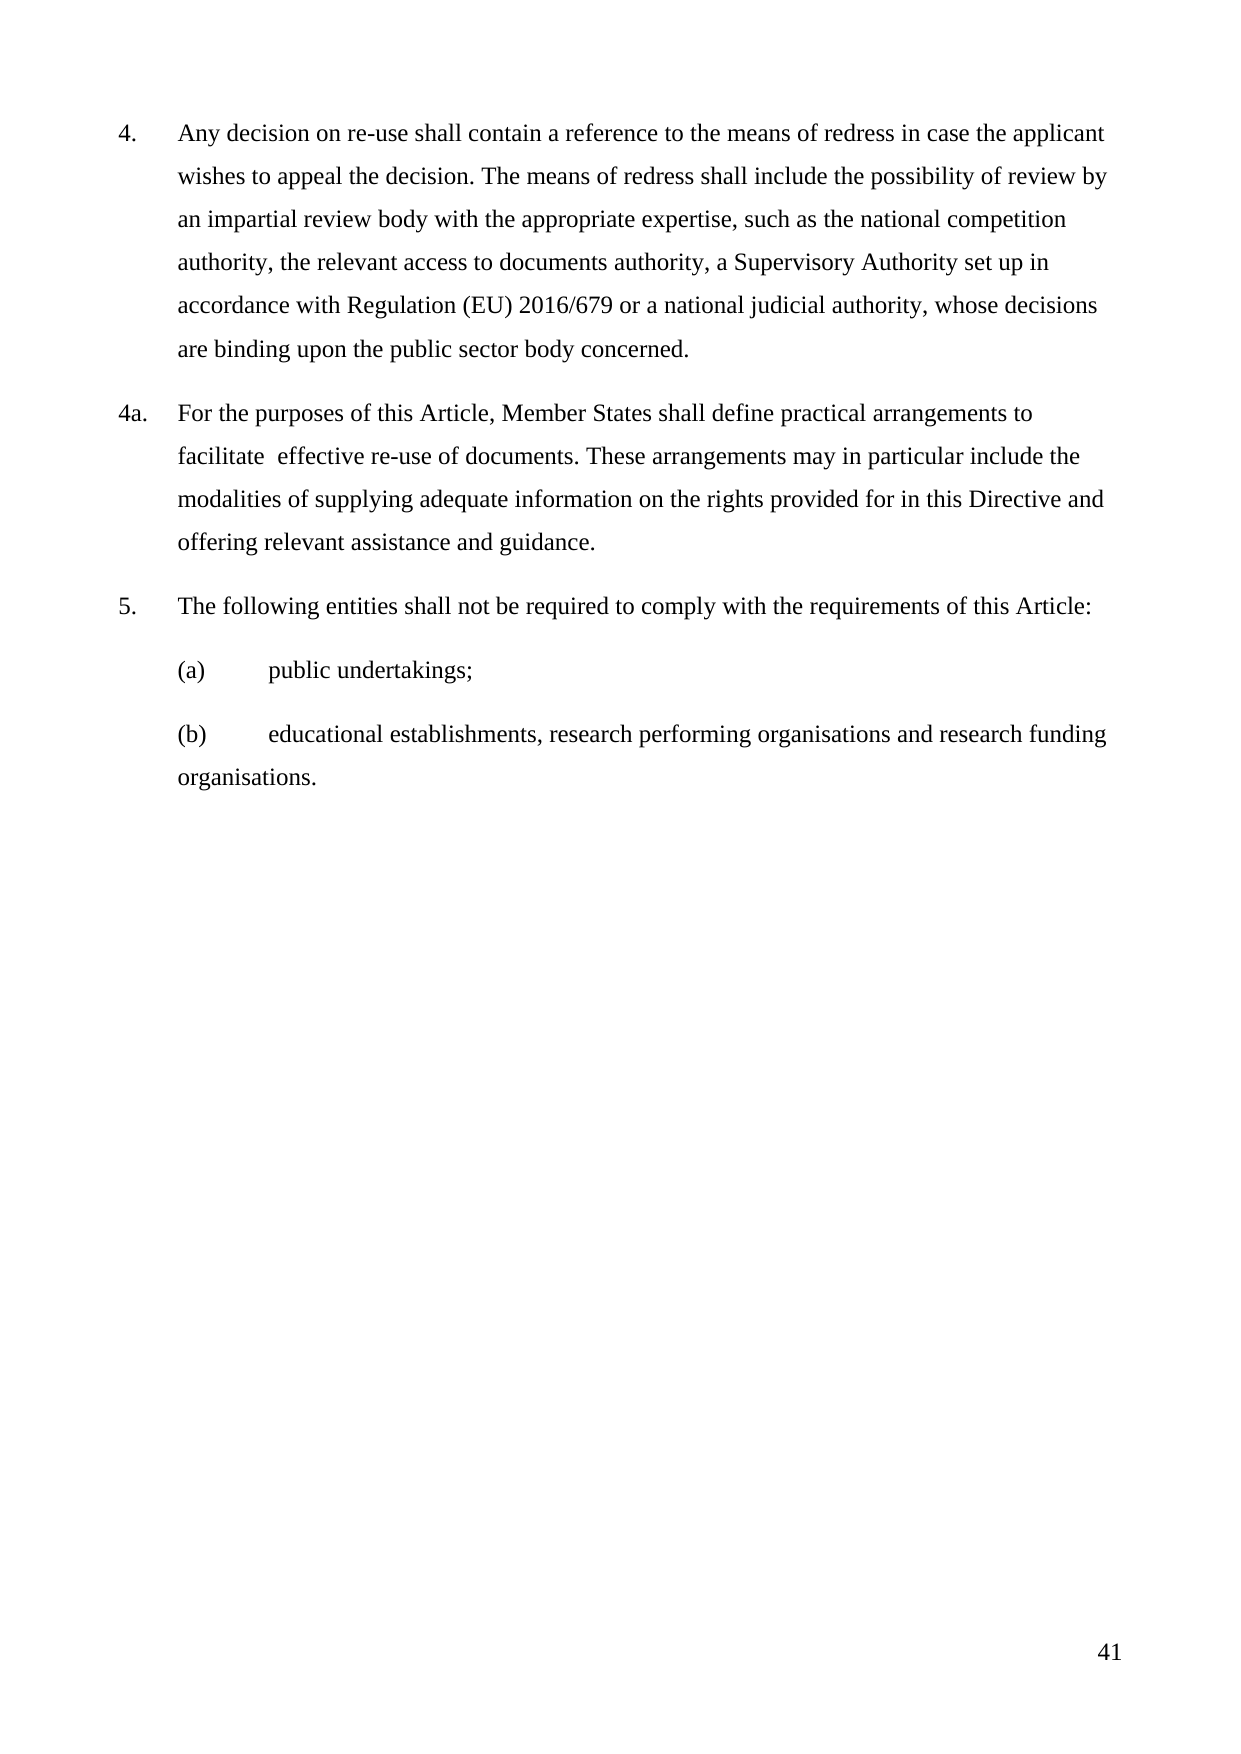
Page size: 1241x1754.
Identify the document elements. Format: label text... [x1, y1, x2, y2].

text (a) public undertakings; [177, 655, 1122, 684]
text (b) educational establishments, research performing organisations and research funding organisations. [177, 719, 1122, 791]
text 4a. For the purposes of this Article, Member States shall define practical arrangements to facilitate effective re-use of documents. These arrangements may in particular include the modalities of supplying adequate information on the rights provided for in this Directive and offering relevant assistance and guidance. [118, 398, 1122, 556]
text 5. The following entities shall not be required to comply with the requirements of this Article: [118, 591, 1122, 620]
text 4. Any decision on re-use shall contain a reference to the means of redress in case the applicant wishes to appeal the decision. The means of redress shall include the possibility of review by an impartial review body with the appropriate expertise, such as the national competition authority, the relevant access to documents authority, a Supervisory Authority set up in accordance with Regulation (EU) 2016/679 or a national judicial authority, whose decisions are binding upon the public sector body concerned. [118, 118, 1122, 362]
